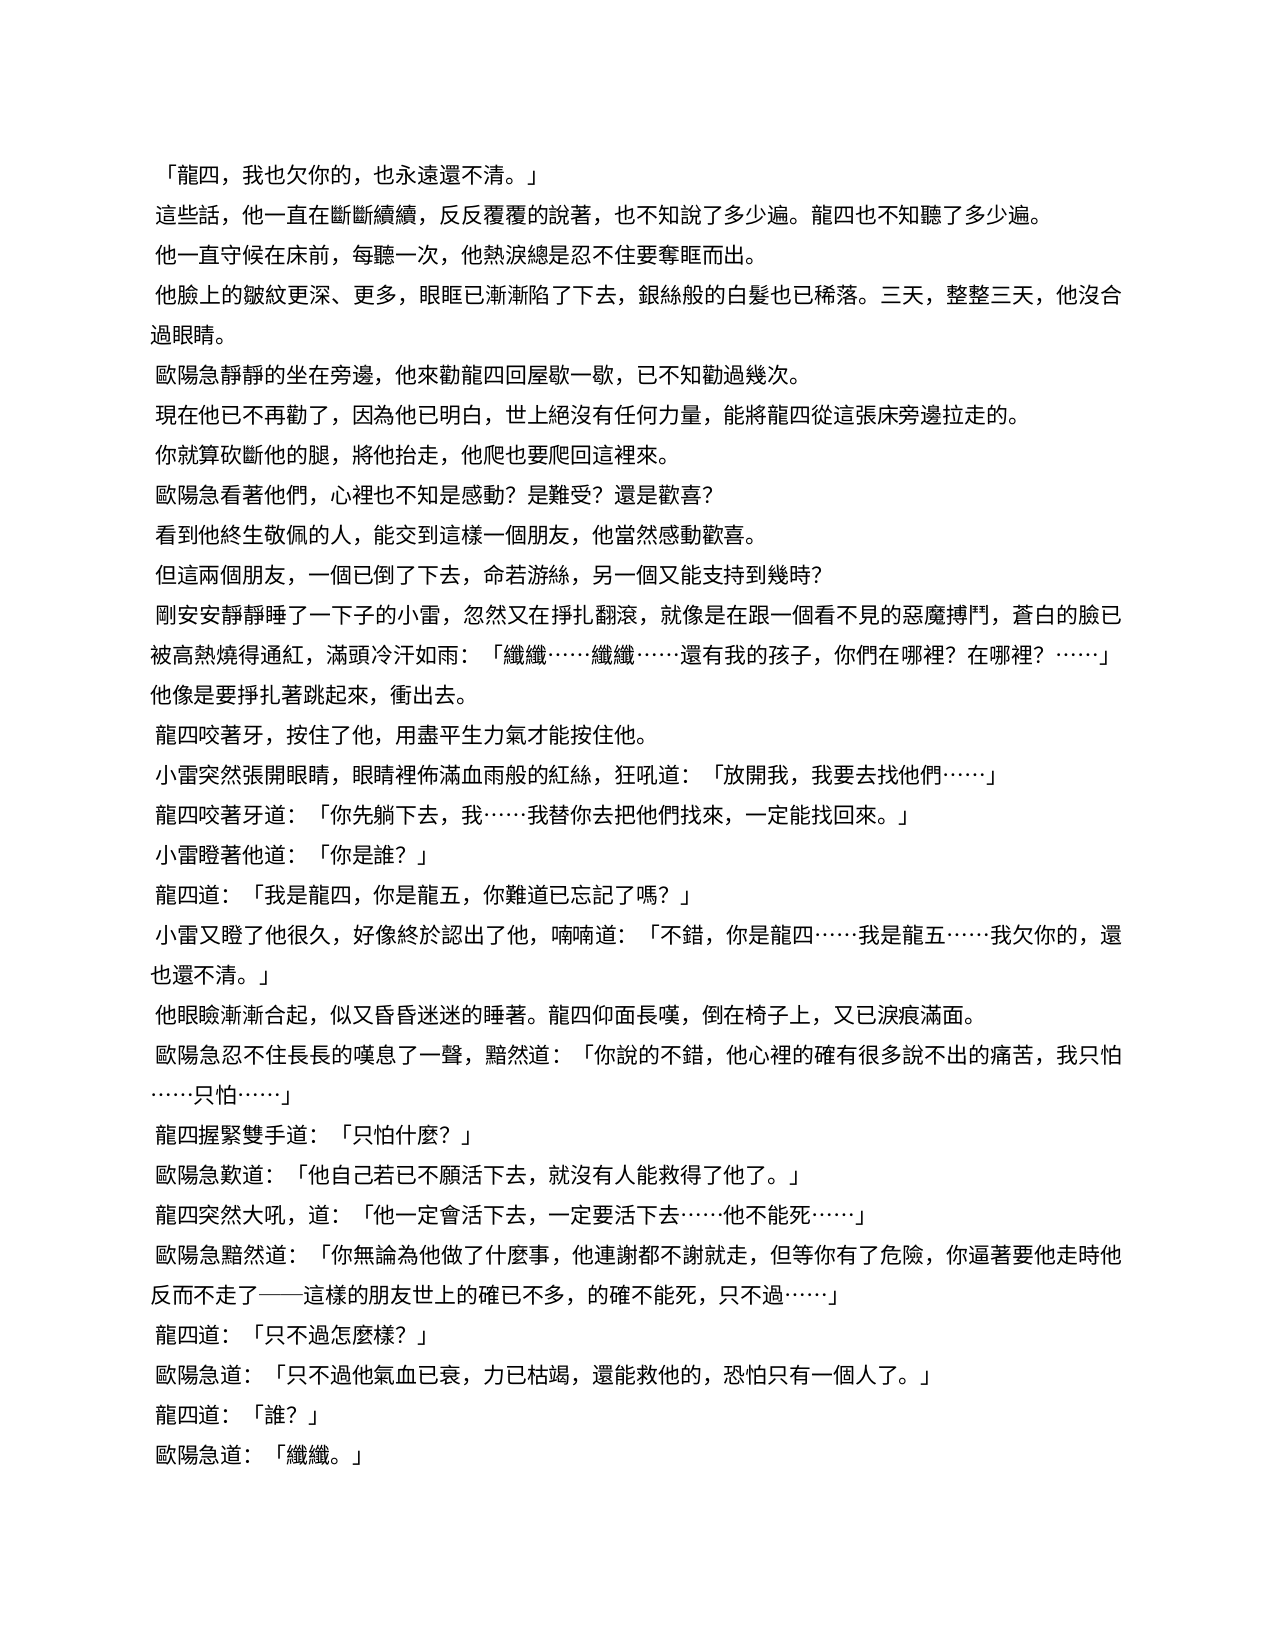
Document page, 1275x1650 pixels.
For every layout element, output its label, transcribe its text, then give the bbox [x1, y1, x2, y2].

text 龍四咬著牙道：「你先躺下去，我……我替你去把他們找來，一定能找回來。」 [150, 790, 1125, 830]
text 歐陽急黯然道：「你無論為他做了什麼事，他連謝都不謝就走，但等你有了危險，你逼著要他走時他反而不走了──這樣的朋友世上的確已不多，的確不能死，只不過……」 [150, 1230, 1125, 1310]
text 他臉上的皺紋更深、更多，眼眶已漸漸陷了下去，銀絲般的白髮也已稀落。三天，整整三天，他沒合過眼睛。 [150, 270, 1125, 350]
text 龍四道：「我是龍四，你是龍五，你難道已忘記了嗎？」 [150, 870, 1125, 910]
text 剛安安靜靜睡了一下子的小雷，忽然又在掙扎翻滾，就像是在跟一個看不見的惡魔搏鬥，蒼白的臉已被高熱燒得通紅，滿頭冷汗如雨：「纖纖……纖纖……還有我的孩子，你們在哪裡？在哪裡？……」他像是要掙扎著跳起來，衝出去。 [150, 590, 1125, 710]
text 歐陽急看著他們，心裡也不知是感動？是難受？還是歡喜？ [150, 470, 1125, 510]
text 歐陽急忍不住長長的嘆息了一聲，黯然道：「你說的不錯，他心裡的確有很多說不出的痛苦，我只怕……只怕……」 [150, 1030, 1125, 1110]
text 龍四道：「誰？」 [150, 1390, 1125, 1430]
text 現在他已不再勸了，因為他已明白，世上絕沒有任何力量，能將龍四從這張床旁邊拉走的。 [150, 390, 1125, 430]
text 歐陽急道：「纖纖。」 [150, 1430, 1125, 1470]
text 小雷瞪著他道：「你是誰？」 [150, 830, 1125, 870]
text 龍四道：「只不過怎麼樣？」 [150, 1310, 1125, 1350]
text 歐陽急歎道：「他自己若已不願活下去，就沒有人能救得了他了。」 [150, 1150, 1125, 1190]
text 這些話，他一直在斷斷續續，反反覆覆的說著，也不知說了多少遍。龍四也不知聽了多少遍。 [150, 190, 1125, 230]
text 他眼瞼漸漸合起，似又昏昏迷迷的睡著。龍四仰面長嘆，倒在椅子上，又已淚痕滿面。 [150, 990, 1125, 1030]
text 看到他終生敬佩的人，能交到這樣一個朋友，他當然感動歡喜。 [150, 510, 1125, 550]
text 小雷又瞪了他很久，好像終於認出了他，喃喃道：「不錯，你是龍四……我是龍五……我欠你的，還也還不清。」 [150, 910, 1125, 990]
text 小雷突然張開眼睛，眼睛裡佈滿血雨般的紅絲，狂吼道：「放開我，我要去找他們……」 [150, 750, 1125, 790]
text 你就算砍斷他的腿，將他抬走，他爬也要爬回這裡來。 [150, 430, 1125, 470]
text 龍四握緊雙手道：「只怕什麼？」 [150, 1110, 1125, 1150]
text 龍四咬著牙，按住了他，用盡平生力氣才能按住他。 [150, 710, 1125, 750]
text 「龍四，我也欠你的，也永遠還不清。」 [150, 150, 1125, 190]
text 歐陽急道：「只不過他氣血已衰，力已枯竭，還能救他的，恐怕只有一個人了。」 [150, 1350, 1125, 1390]
text 歐陽急靜靜的坐在旁邊，他來勸龍四回屋歇一歇，已不知勸過幾次。 [150, 350, 1125, 390]
text 龍四突然大吼，道：「他一定會活下去，一定要活下去……他不能死……」 [150, 1190, 1125, 1230]
text 他一直守候在床前，每聽一次，他熱淚總是忍不住要奪眶而出。 [150, 230, 1125, 270]
text 但這兩個朋友，一個已倒了下去，命若游絲，另一個又能支持到幾時？ [150, 550, 1125, 590]
